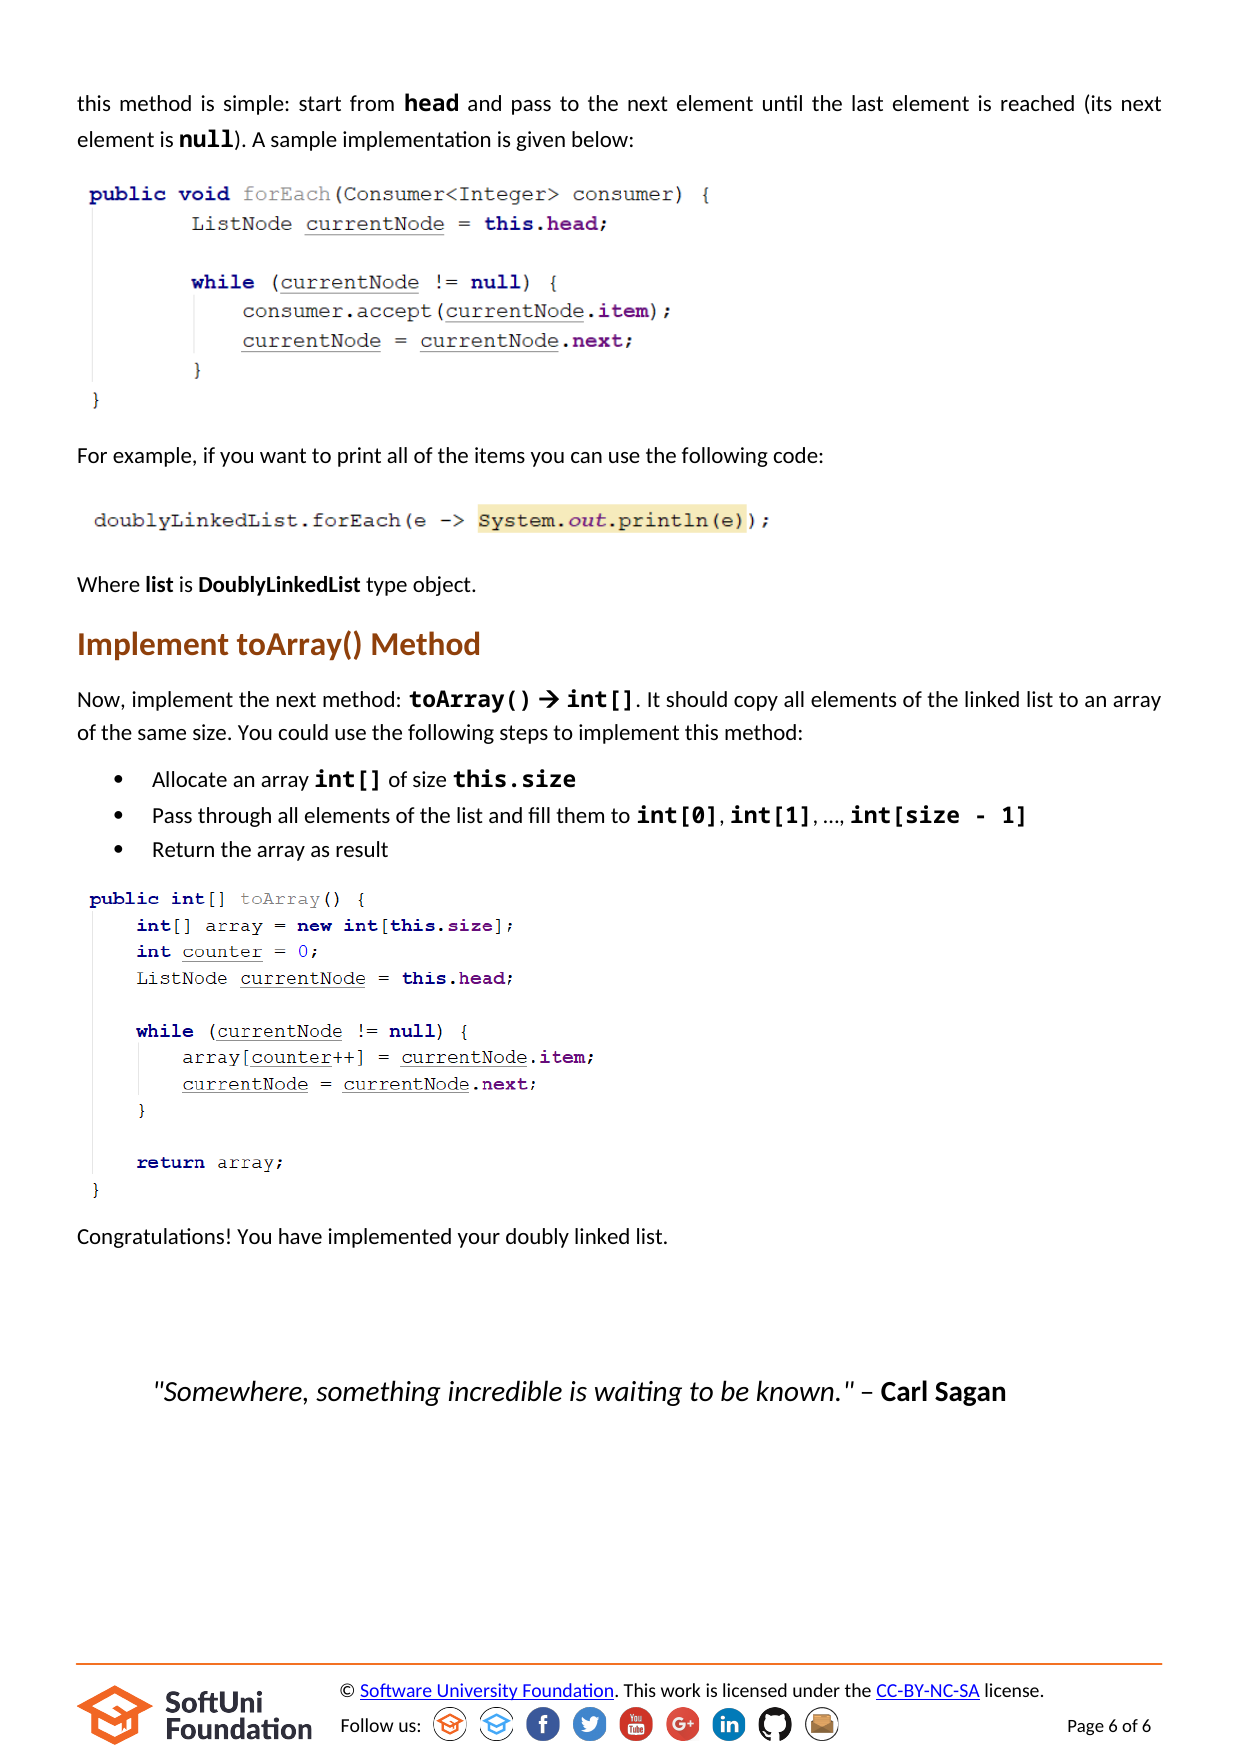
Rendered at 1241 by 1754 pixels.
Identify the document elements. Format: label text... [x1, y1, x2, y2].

picture [619, 1707, 653, 1741]
picture [433, 1707, 467, 1741]
picture [805, 1707, 839, 1741]
picture [76, 879, 604, 1206]
picture [76, 1685, 312, 1745]
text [77, 87, 1163, 154]
list Pass through all elements of the list and fill them to int[0], int[1], …, int[size - 1] [114, 799, 1163, 830]
picture [712, 1708, 722, 1718]
picture [666, 1707, 700, 1741]
picture [712, 1731, 722, 1741]
picture [736, 1708, 746, 1718]
picture [526, 1707, 560, 1741]
text "Somewhere, something incredible is waiting to be known." – Carl Sagan [77, 1373, 1163, 1409]
picture [727, 1722, 738, 1732]
text Where list is DoublyLinkedList type object. [77, 570, 1163, 598]
text Now, implement the next method: toArray() int[]. It should copy all elements of the linked list to an array of the same size. You could use the following steps to implement this method: [77, 683, 1163, 746]
text Congratulations! You have implemented your doubly linked list. [77, 1222, 1163, 1250]
picture [480, 1707, 513, 1741]
picture [76, 179, 731, 417]
picture [573, 1707, 607, 1741]
picture [758, 1707, 792, 1741]
subtitle Implement toArray() Method [77, 623, 1163, 664]
picture [76, 494, 784, 546]
picture [736, 1731, 746, 1741]
text For example, if you want to print all of the items you can use the following code: [77, 441, 1163, 469]
list Allocate an array int[] of size this.size [114, 763, 1163, 794]
list Return the array as result [114, 835, 1163, 863]
